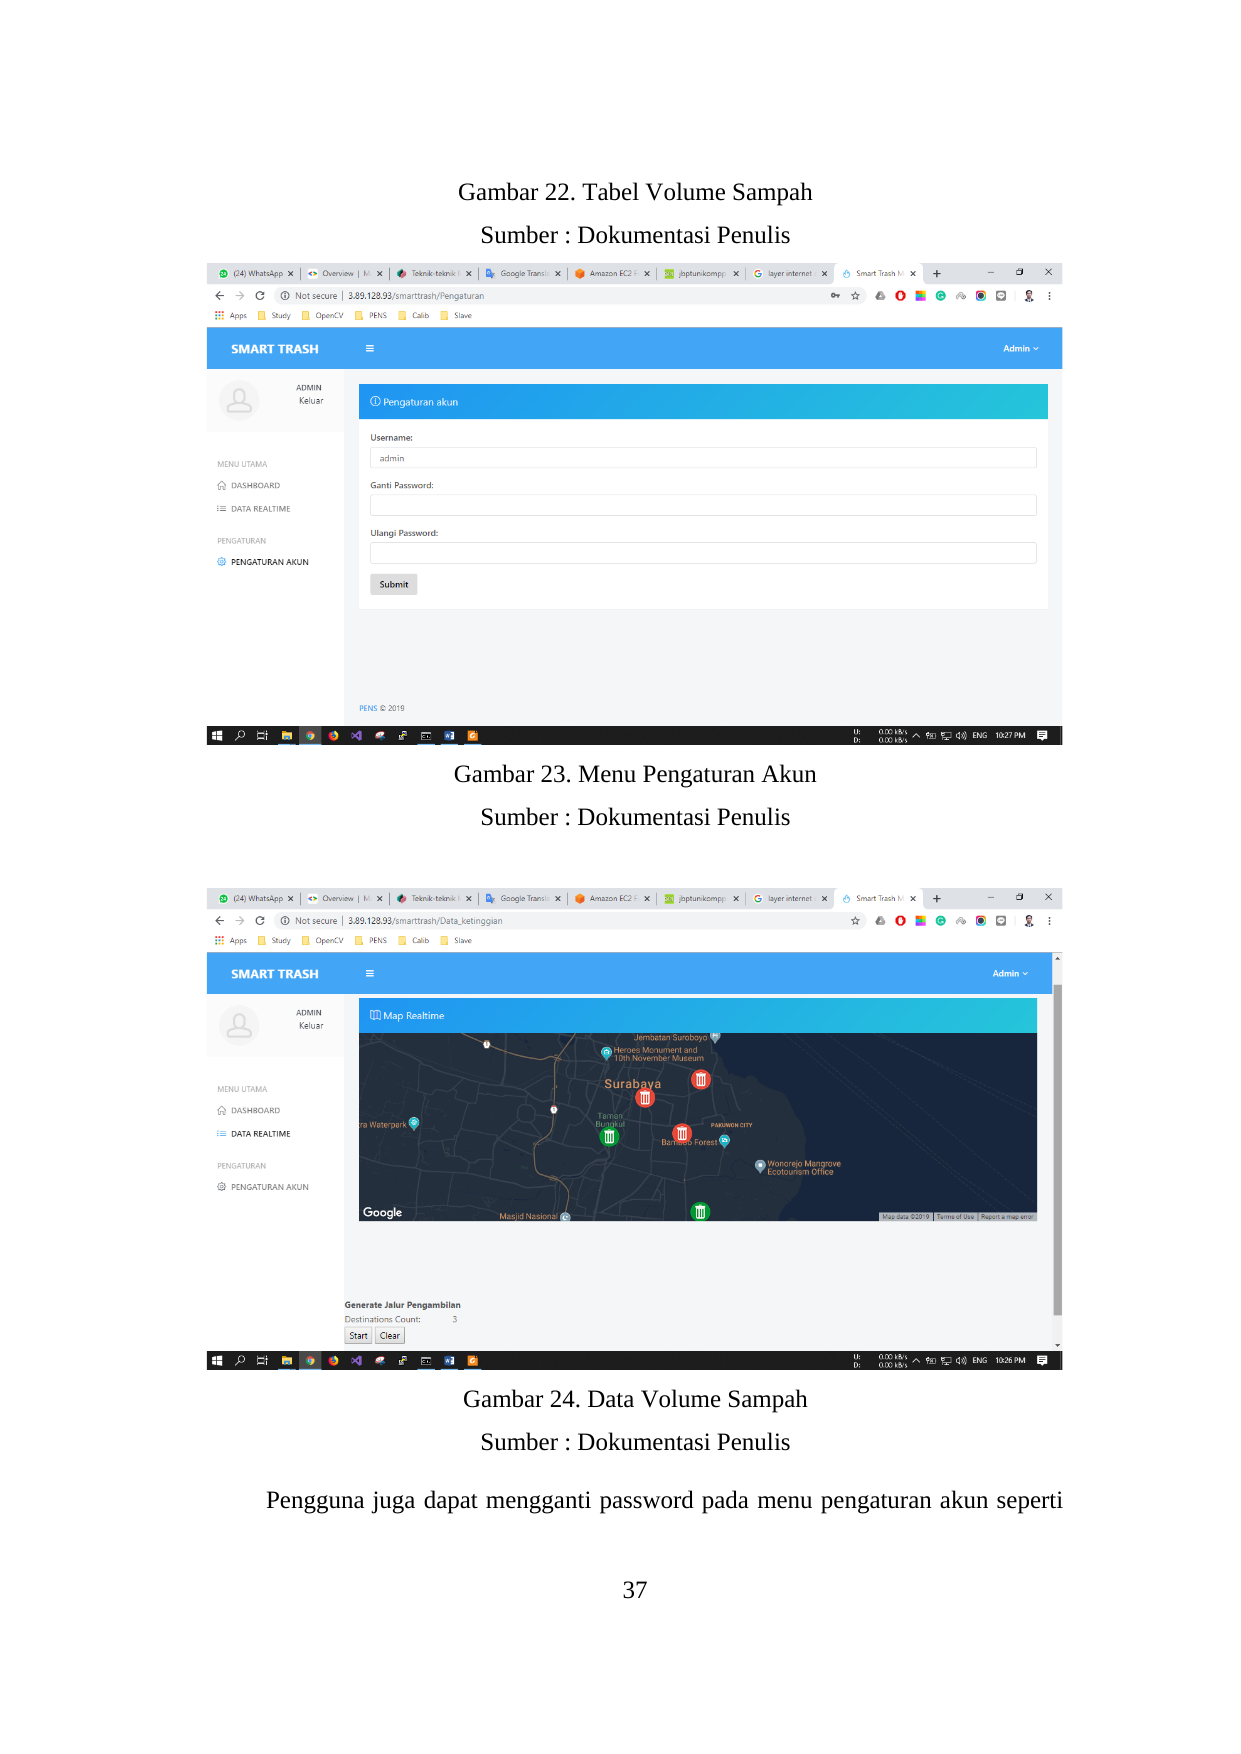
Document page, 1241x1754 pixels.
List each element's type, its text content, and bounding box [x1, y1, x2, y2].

subtitle Gambar 24. Data Volume Sampah [207, 1384, 1064, 1412]
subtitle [207, 1485, 1064, 1514]
picture [206, 888, 1063, 1370]
subtitle Gambar 23. Menu Pengaturan Akun [207, 759, 1064, 788]
subtitle Sumber : Dokumentasi Penulis [207, 220, 1064, 249]
subtitle Gambar 22. Tabel Volume Sampah [207, 177, 1064, 206]
subtitle Sumber : Dokumentasi Penulis [207, 802, 1064, 831]
subtitle Sumber : Dokumentasi Penulis [207, 1427, 1064, 1456]
picture [206, 263, 1063, 745]
